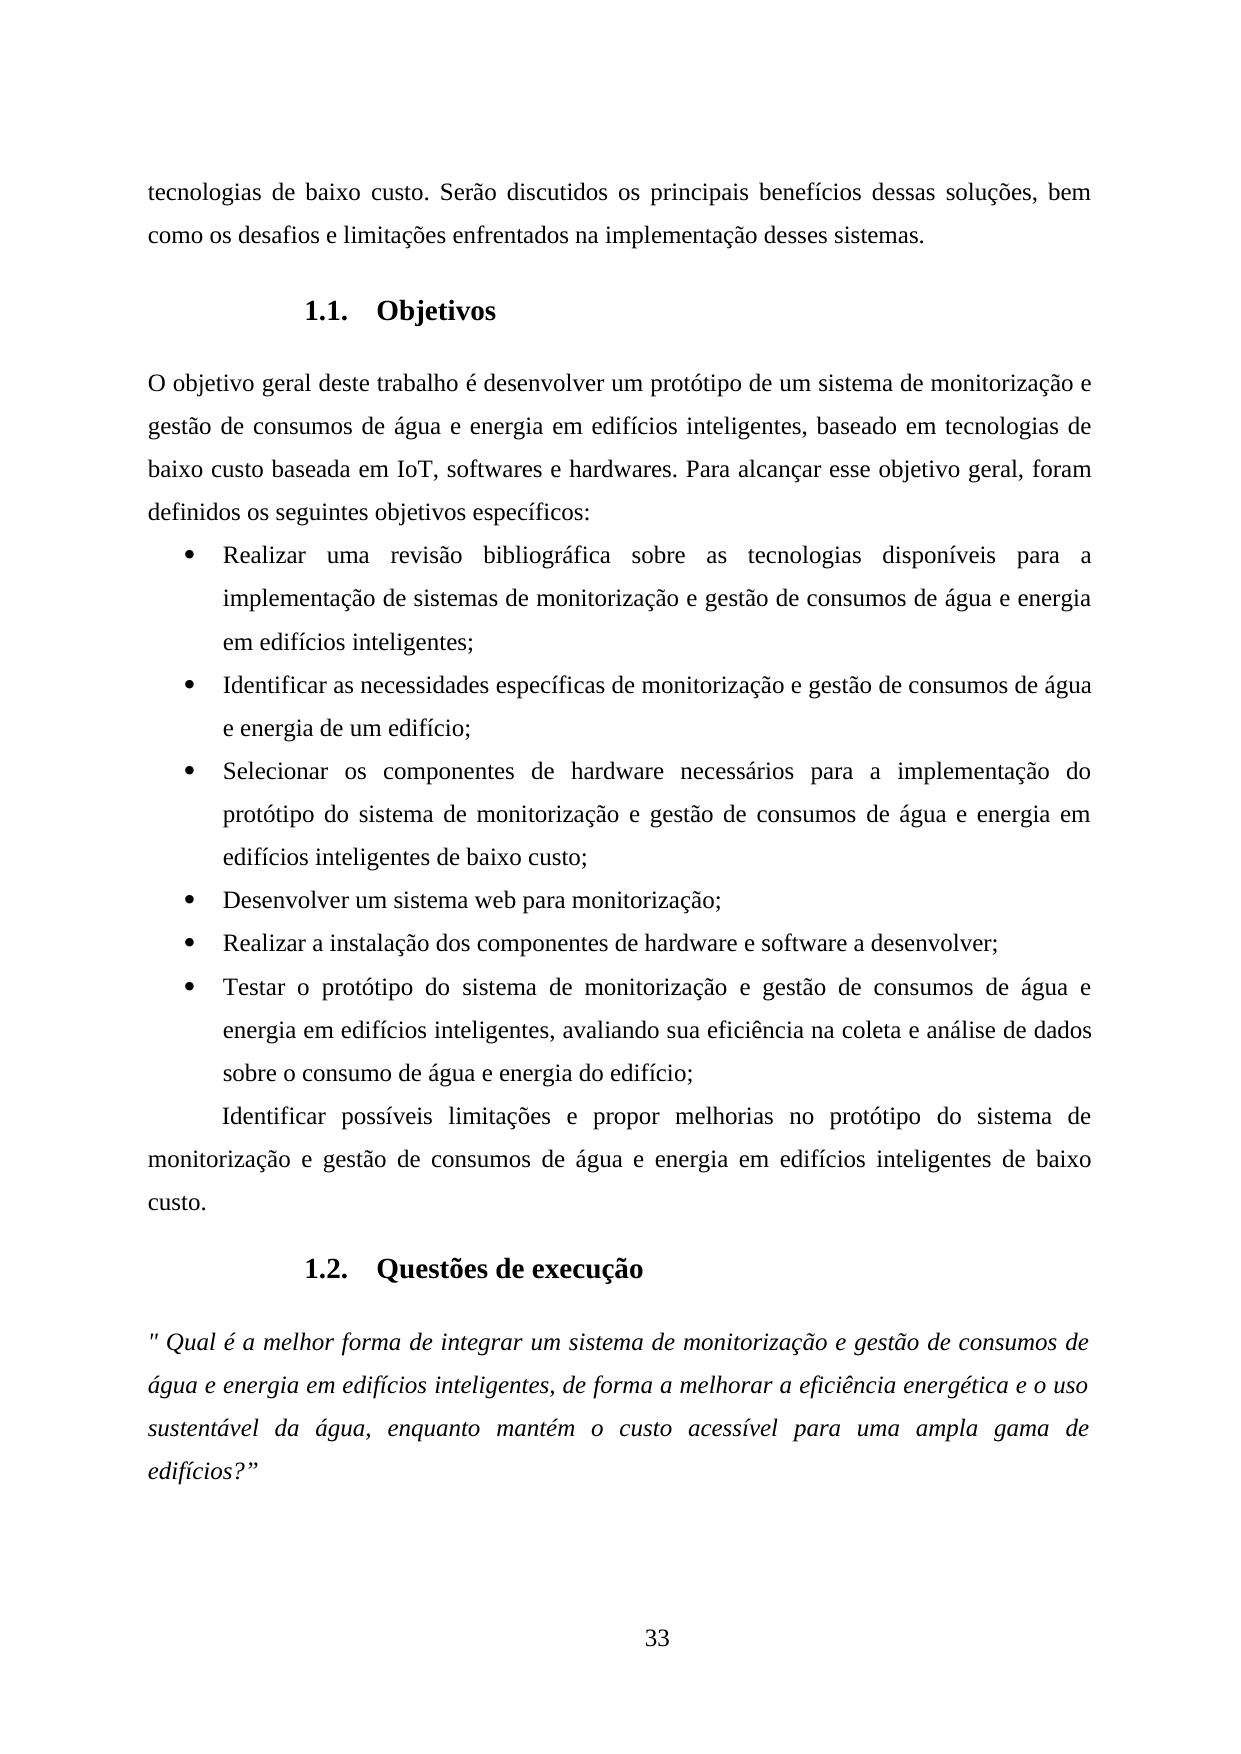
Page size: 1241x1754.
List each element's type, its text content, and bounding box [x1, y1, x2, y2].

text " Qual é a melhor forma de integrar um sistema de monitorização e gestão de consumos de água e energia em edifícios inteligentes, de forma a melhorar a eficiência energética e o uso sustentável da água, enquanto mantém o custo acessível para uma ampla gama de edifícios?” [147, 1327, 1092, 1485]
list Identificar as necessidades específicas de monitorização e gestão de consumos de água e energia de um edifício; [185, 670, 1092, 742]
list Realizar uma revisão bibliográfica sobre as tecnologias disponíveis para a implementação de sistemas de monitorização e gestão de consumos de água e energia em edifícios inteligentes; [185, 540, 1092, 655]
text Identificar possíveis limitações e propor melhorias no protótipo do sistema de monitorização e gestão de consumos de água e energia em edifícios inteligentes de baixo custo. [148, 1101, 1092, 1216]
text Questões de execução [230, 1251, 1092, 1285]
list Realizar a instalação dos componentes de hardware e software a desenvolver; [185, 928, 1092, 957]
list Desenvolver um sistema web para monitorização; [185, 885, 1092, 914]
text O objetivo geral deste trabalho é desenvolver um protótipo de um sistema de monitorização e gestão de consumos de água e energia em edifícios inteligentes, baseado em tecnologias de baixo custo baseada em IoT, softwares e hardwares. Para alcançar esse objetivo geral, foram definidos os seguintes objetivos específicos: [148, 368, 1092, 526]
list Testar o protótipo do sistema de monitorização e gestão de consumos de água e energia em edifícios inteligentes, avaliando sua eficiência na coleta e análise de dados sobre o consumo de água e energia do edifício; [185, 972, 1092, 1087]
list Selecionar os componentes de hardware necessários para a implementação do protótipo do sistema de monitorização e gestão de consumos de água e energia em edifícios inteligentes de baixo custo; [185, 756, 1092, 871]
text Objetivos [230, 293, 1092, 326]
